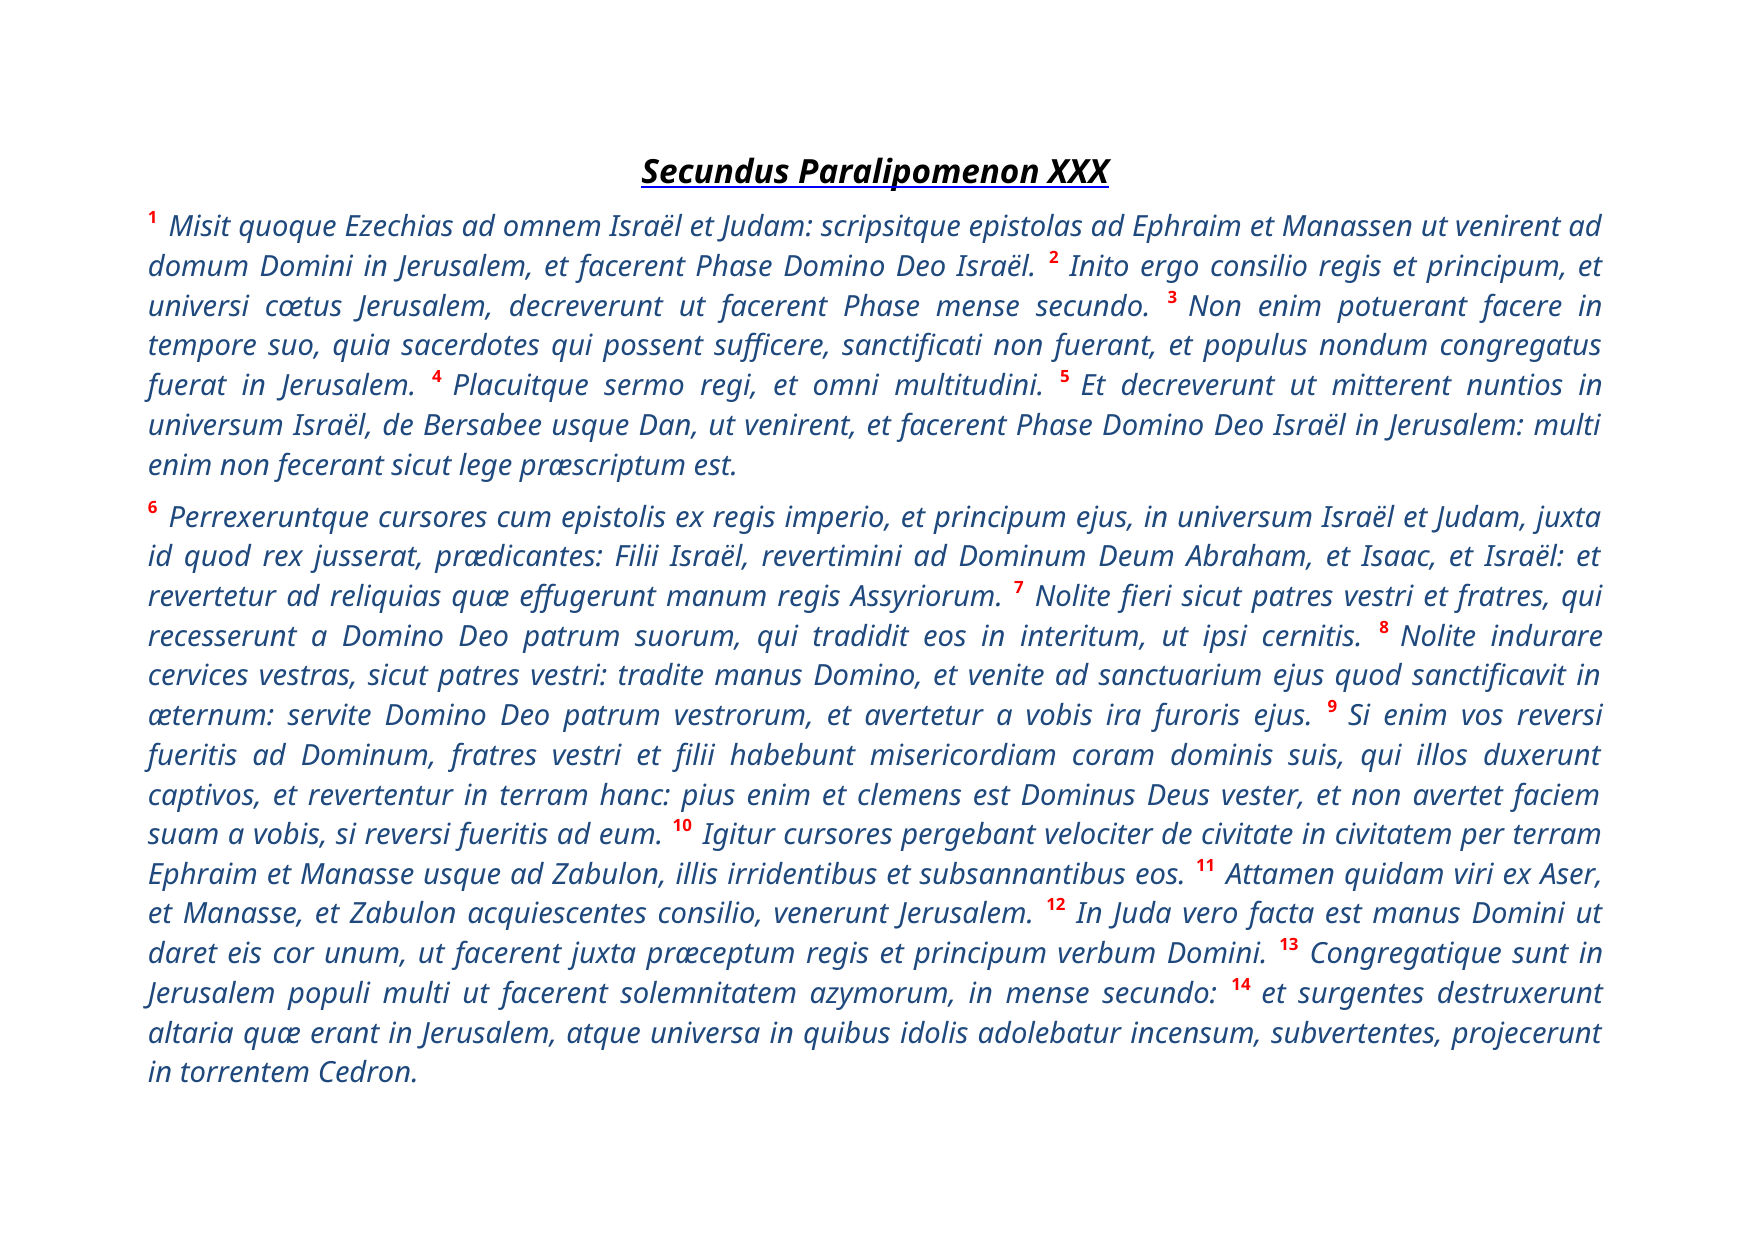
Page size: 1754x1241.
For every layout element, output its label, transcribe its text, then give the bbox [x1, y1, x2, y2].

text 1 Misit quoque Ezechias ad omnem Israël et Judam: scripsitque epistolas ad Ephraim et Manassen ut venirent ad domum Domini in Jerusalem, et facerent Phase Domino Deo Israël. 2 Inito ergo consilio regis et principum, et universi cœtus Jerusalem, decreverunt ut facerent Phase mense secundo. 3 Non enim potuerant facere in tempore suo, quia sacerdotes qui possent sufficere, sanctificati non fuerant, et populus nondum congregatus fuerat in Jerusalem. 4 Placuitque sermo regi, et omni multitudini. 5 Et decreverunt ut mitterent nuntios in universum Israël, de Bersabee usque Dan, ut venirent, et facerent Phase Domino Deo Israël in Jerusalem: multi enim non fecerant sicut lege præscriptum est. [148, 206, 1606, 483]
text 6 Perrexeruntque cursores cum epistolis ex regis imperio, et principum ejus, in universum Israël et Judam, juxta id quod rex jusserat, prædicantes: Filii Israël, revertimini ad Dominum Deum Abraham, et Isaac, et Israël: et revertetur ad reliquias quæ effugerunt manum regis Assyriorum. 7 Nolite fieri sicut patres vestri et fratres, qui recesserunt a Domino Deo patrum suorum, qui tradidit eos in interitum, ut ipsi cernitis. 8 Nolite indurare cervices vestras, sicut patres vestri: tradite manus Domino, et venite ad sanctuarium ejus quod sanctificavit in æternum: servite Domino Deo patrum vestrorum, et avertetur a vobis ira furoris ejus. 9 Si enim vos reversi fueritis ad Dominum, fratres vestri et filii habebunt misericordiam coram dominis suis, qui illos duxerunt captivos, et revertentur in terram hanc: pius enim et clemens est Dominus Deus vester, et non avertet faciem suam a vobis, si reversi fueritis ad eum. 10 Igitur cursores pergebant velociter de civitate in civitatem per terram Ephraim et Manasse usque ad Zabulon, illis irridentibus et subsannantibus eos. 11 Attamen quidam viri ex Aser, et Manasse, et Zabulon acquiescentes consilio, venerunt Jerusalem. 12 In Juda vero facta est manus Domini ut daret eis cor unum, ut facerent juxta præceptum regis et principum verbum Domini. 13 Congregatique sunt in Jerusalem populi multi ut facerent solemnitatem azymorum, in mense secundo: 14 et surgentes destruxerunt altaria quæ erant in Jerusalem, atque universa in quibus idolis adolebatur incensum, subvertentes, projecerunt in torrentem Cedron. [148, 496, 1606, 1091]
text Secundus Paralipomenon XXX [148, 148, 1606, 193]
